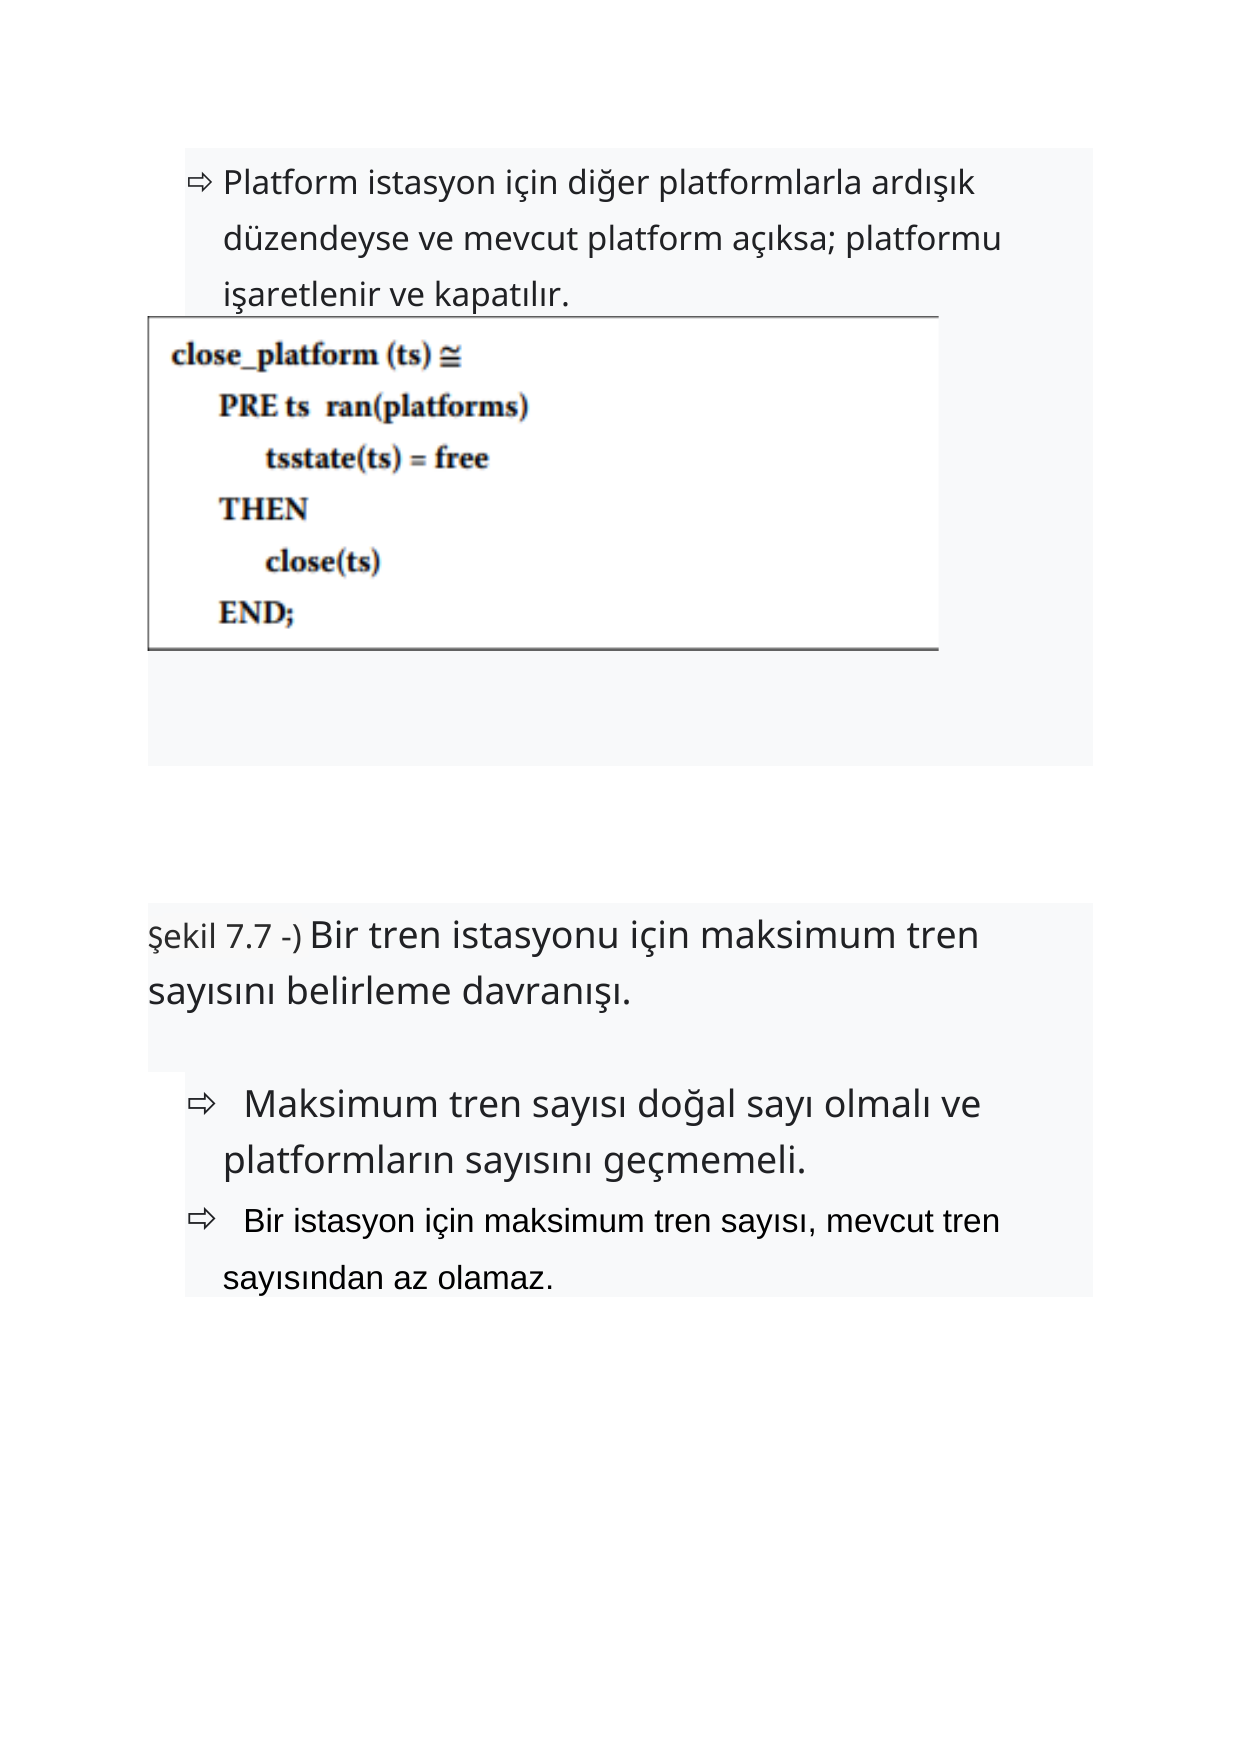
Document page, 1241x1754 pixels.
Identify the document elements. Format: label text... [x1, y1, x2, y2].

picture [147, 316, 939, 651]
list Bir istasyon için maksimum tren sayısı, mevcut tren sayısından az olamaz. [185, 1184, 1093, 1297]
list Maksimum tren sayısı doğal sayı olmalı ve platformların sayısını geçmemeli. [185, 1072, 1093, 1184]
text Şekil 7.7 -) Bir tren istasyonu için maksimum tren sayısını belirleme davranışı. [148, 903, 1093, 1016]
list Platform istasyon için diğer platformlarla ardışık düzendeyse ve mevcut platform açıksa; platformu işaretlenir ve kapatılır. [185, 148, 1093, 316]
